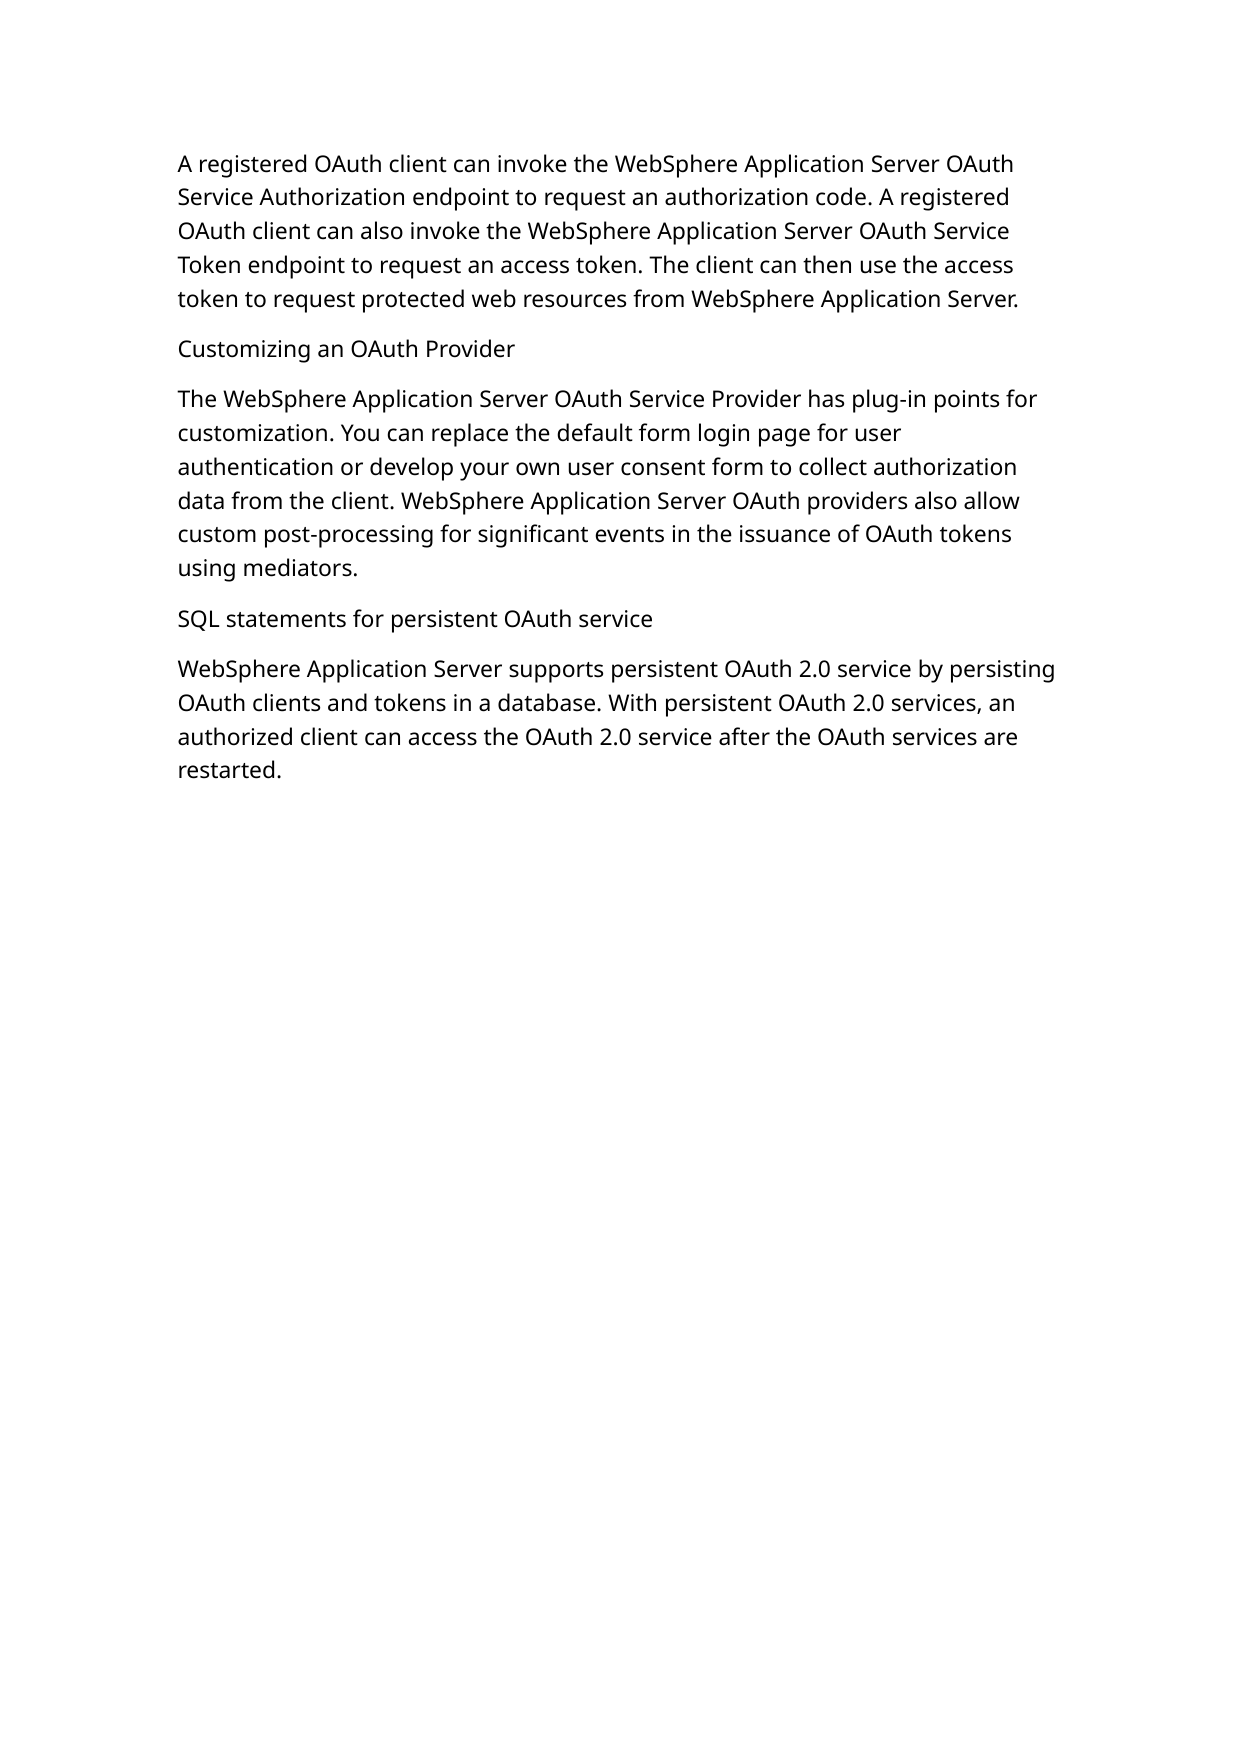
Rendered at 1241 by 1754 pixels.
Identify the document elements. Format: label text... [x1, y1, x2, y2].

text The WebSphere Application Server OAuth Service Provider has plug-in points for customization. You can replace the default form login page for user authentication or develop your own user consent form to collect authorization data from the client. WebSphere Application Server OAuth providers also allow custom post-processing for significant events in the issuance of OAuth tokens using mediators. [177, 383, 1063, 583]
text WebSphere Application Server supports persistent OAuth 2.0 service by persisting OAuth clients and tokens in a database. With persistent OAuth 2.0 services, an authorized client can access the OAuth 2.0 service after the OAuth services are restarted. [177, 653, 1063, 786]
text SQL statements for persistent OAuth service [177, 603, 1063, 634]
text A registered OAuth client can invoke the WebSphere Application Server OAuth Service Authorization endpoint to request an authorization code. A registered OAuth client can also invoke the WebSphere Application Server OAuth Service Token endpoint to request an access token. The client can then use the access token to request protected web resources from WebSphere Application Server. [177, 148, 1063, 314]
text Customizing an OAuth Provider [177, 333, 1063, 364]
